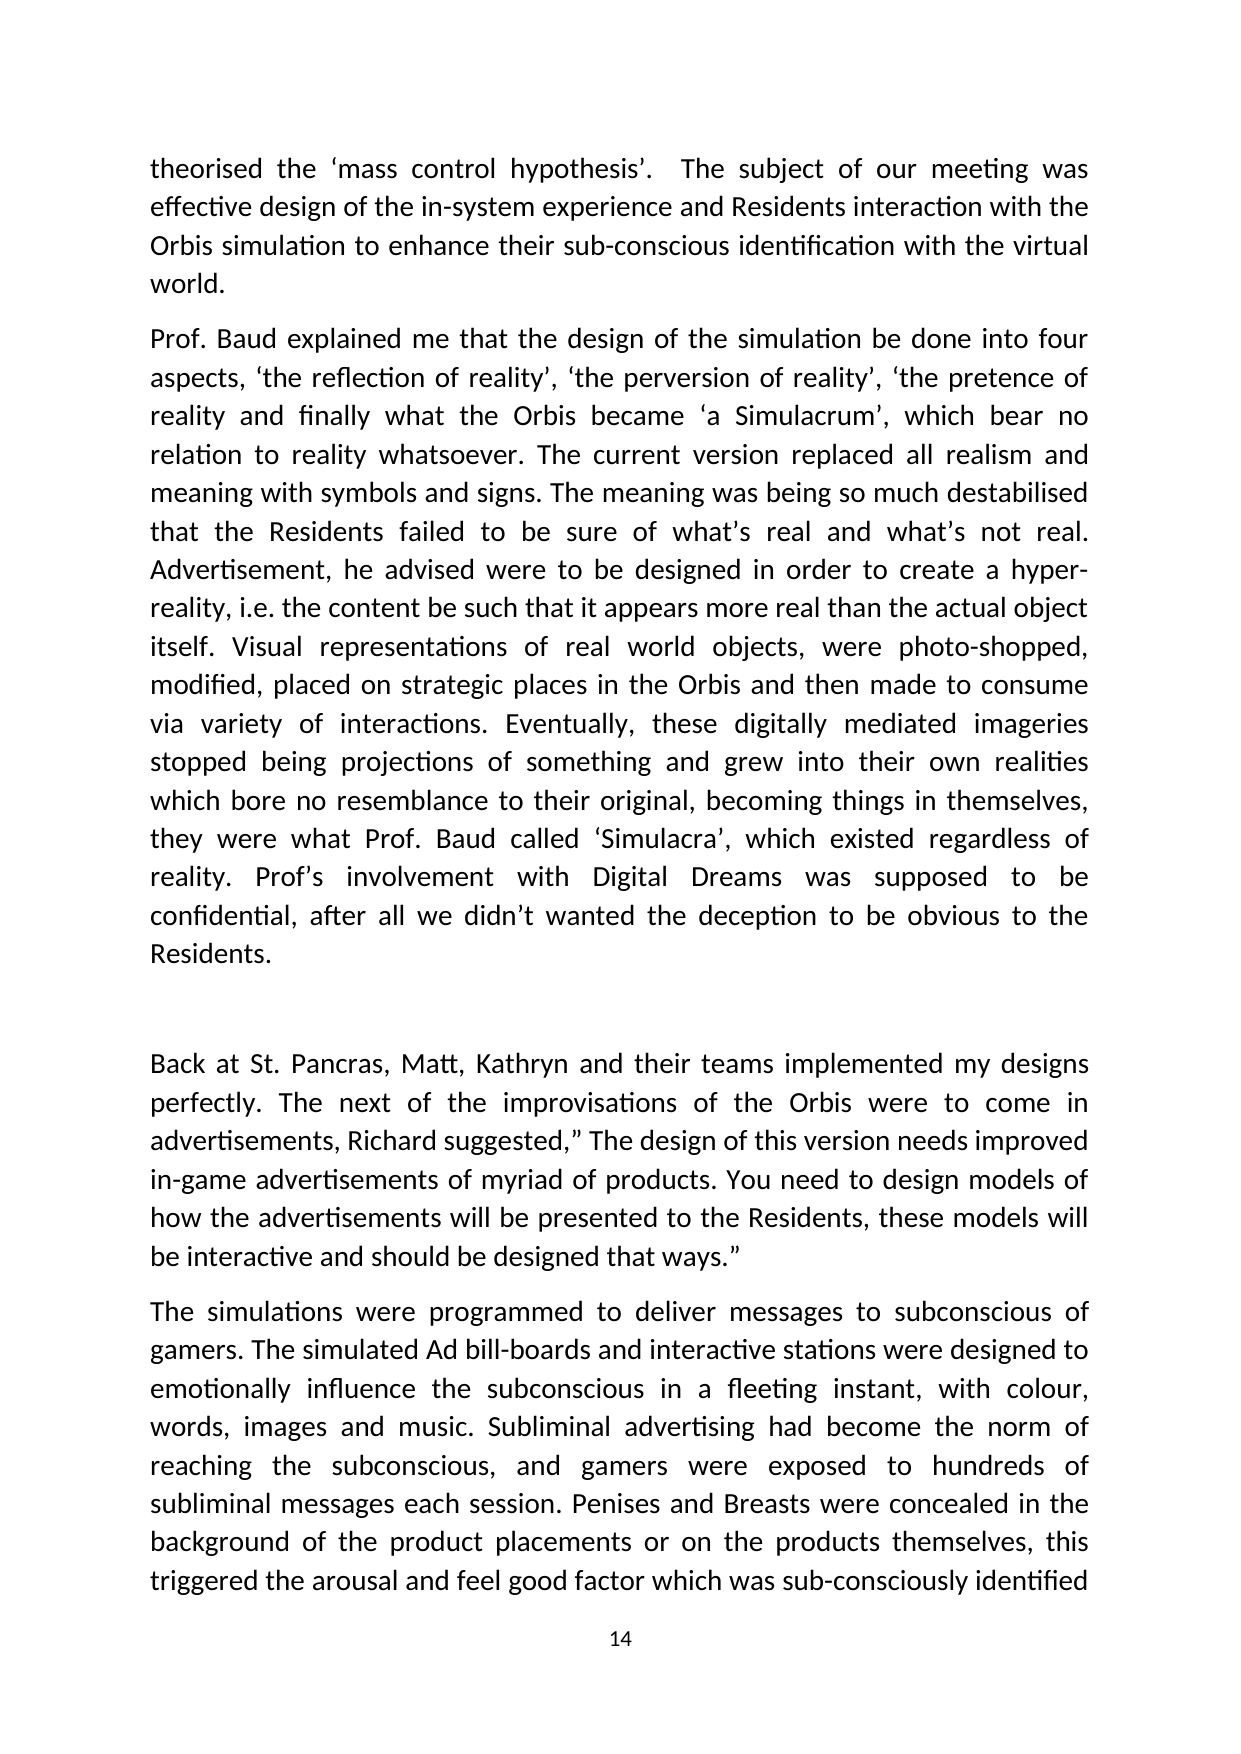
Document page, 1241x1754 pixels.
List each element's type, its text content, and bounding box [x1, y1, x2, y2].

text Prof. Baud explained me that the design of the simulation be done into four aspects, ‘the reflection of reality’, ‘the perversion of reality’, ‘the pretence of reality and finally what the Orbis became ‘a Simulacrum’, which bear no relation to reality whatsoever. The current version replaced all realism and meaning with symbols and signs. The meaning was being so much destabilised that the Residents failed to be sure of what’s real and what’s not real. Advertisement, he advised were to be designed in order to create a hyper-reality, i.e. the content be such that it appears more real than the actual object itself. Visual representations of real world objects, were photo-shopped, modified, placed on strategic places in the Orbis and then made to consume via variety of interactions. Eventually, these digitally mediated imageries stopped being projections of something and grew into their own realities which bore no resemblance to their original, becoming things in themselves, they were what Prof. Baud called ‘Simulacra’, which existed regardless of reality. Prof’s involvement with Digital Dreams was supposed to be confidential, after all we didn’t wanted the deception to be obvious to the Residents. [150, 320, 1090, 971]
text Back at St. Pancras, Matt, Kathryn and their teams implemented my designs perfectly. The next of the improvisations of the Orbis were to come in advertisements, Richard suggested,” The design of this version needs improved in-game advertisements of myriad of products. You need to design models of how the advertisements will be presented to the Residents, these models will be interactive and should be designed that ways.” [150, 1046, 1090, 1273]
